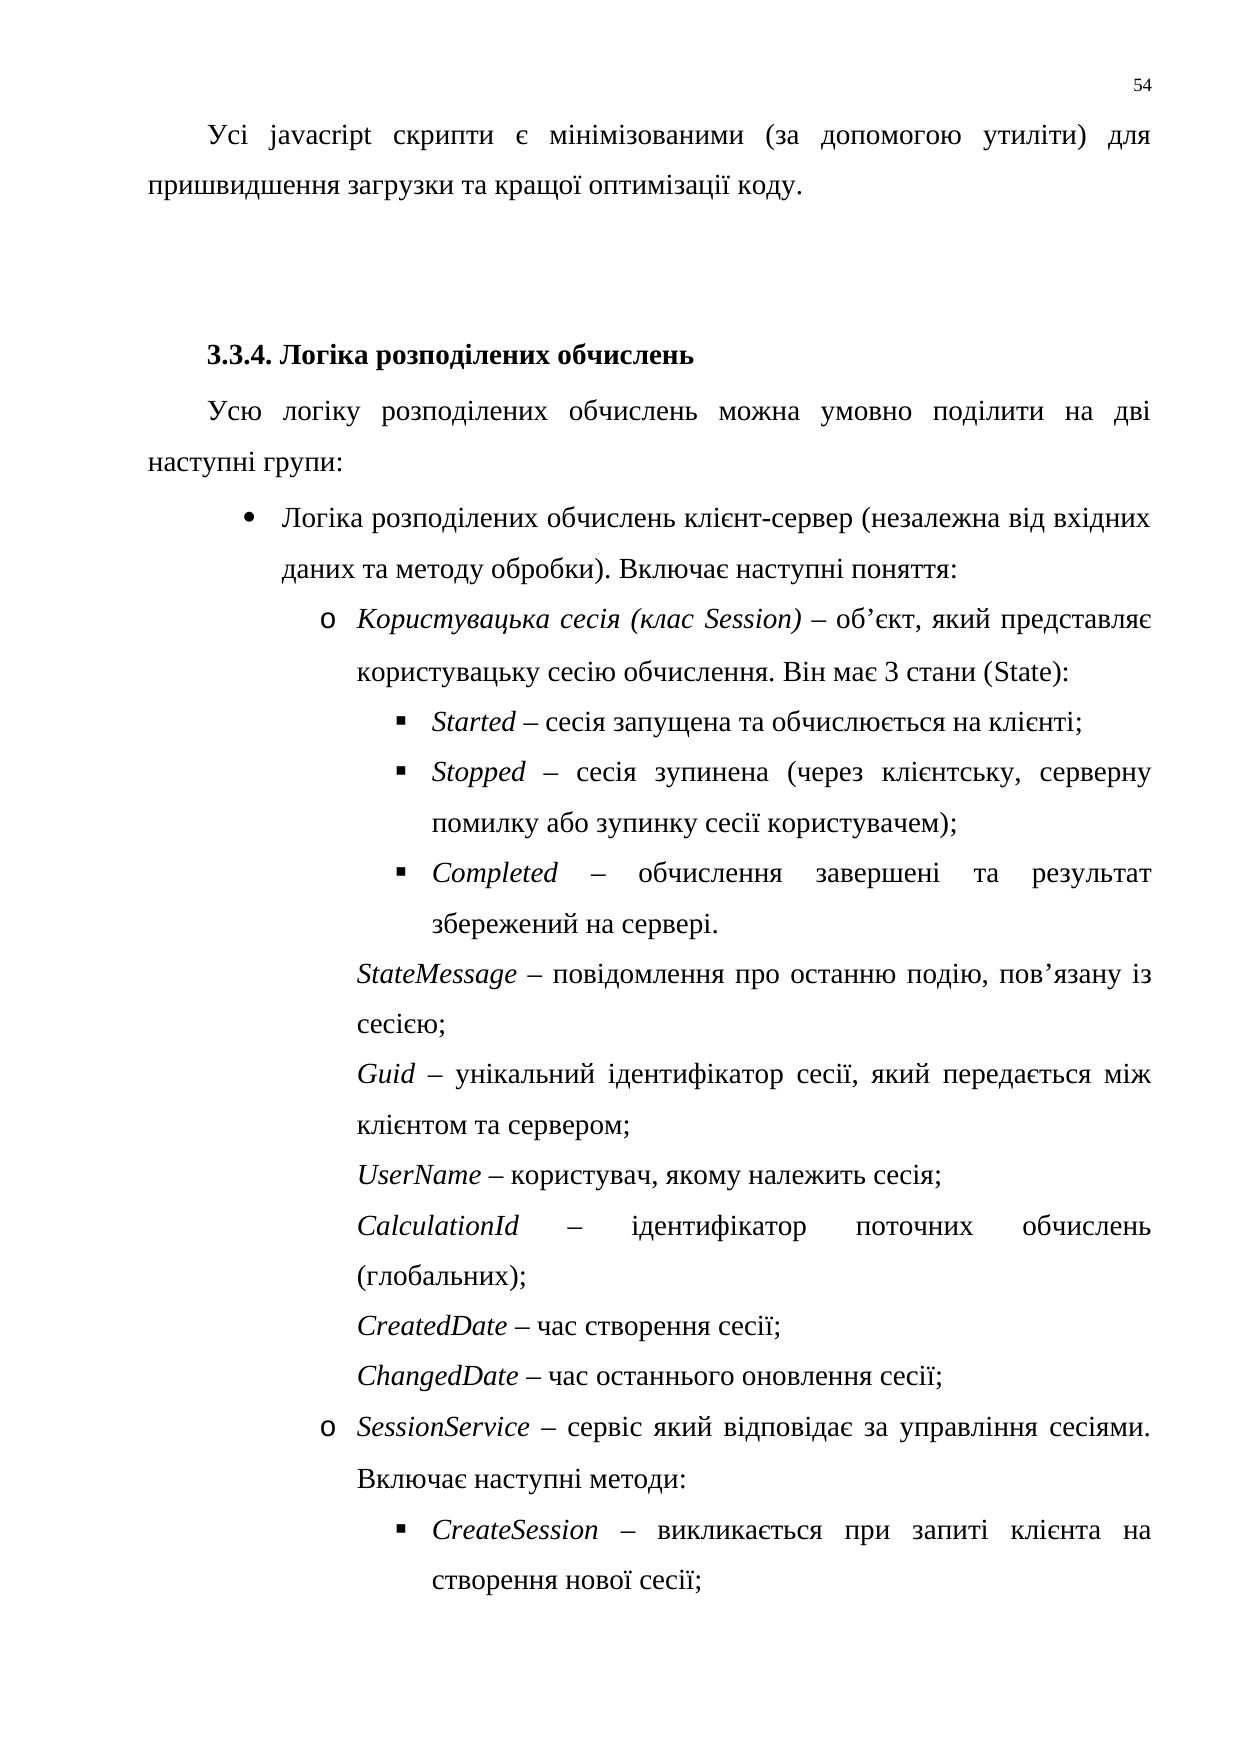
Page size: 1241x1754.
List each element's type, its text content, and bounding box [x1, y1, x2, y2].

list UserName – користувач, якому належить сесія; [357, 1157, 1152, 1191]
list Логіка розподілених обчислень клієнт-сервер (незалежна від вхідних даних та методу обробки). Включає наступні поняття: [244, 500, 1152, 584]
list Користувацька сесія (клас Session) – об’єкт, який представляє користувацьку сесію обчислення. Він має 3 стани (State): [319, 601, 1152, 687]
list SessionService – сервіс який відповідає за управління сесіями. Включає наступні методи: [319, 1409, 1152, 1495]
list CalculationId – ідентифікатор поточних обчислень (глобальних); [357, 1208, 1152, 1291]
text Усі javacript скрипти є мінімізованими (за допомогою утиліти) для пришвидшення загрузки та кращої оптимізації коду. [148, 117, 1152, 201]
list CreatedDate – час створення сесії; [357, 1308, 1152, 1342]
list ChangedDate – час останнього оновлення сесії; [357, 1358, 1152, 1392]
list StateMessage – повідомлення про останню подію, пов’язану із сесією; [357, 956, 1152, 1040]
text Усю логіку розподілених обчислень можна умовно поділити на дві наступні групи: [148, 393, 1152, 477]
text 3.3.4. Логіка розподілених обчислень [148, 337, 1152, 370]
list CreateSession – викликається при запиті клієнта на створення нової сесії; [394, 1512, 1152, 1596]
list Guid – унікальний ідентифікатор сесії, який передається між клієнтом та сервером; [357, 1057, 1152, 1141]
list Started – сесія запущена та обчислюється на клієнті; [394, 704, 1152, 738]
list Stopped – сесія зупинена (через клієнтську, серверну помилку або зупинку сесії користувачем); [394, 754, 1152, 838]
list Completed – обчислення завершені та результат збережений на сервері. [394, 855, 1152, 939]
